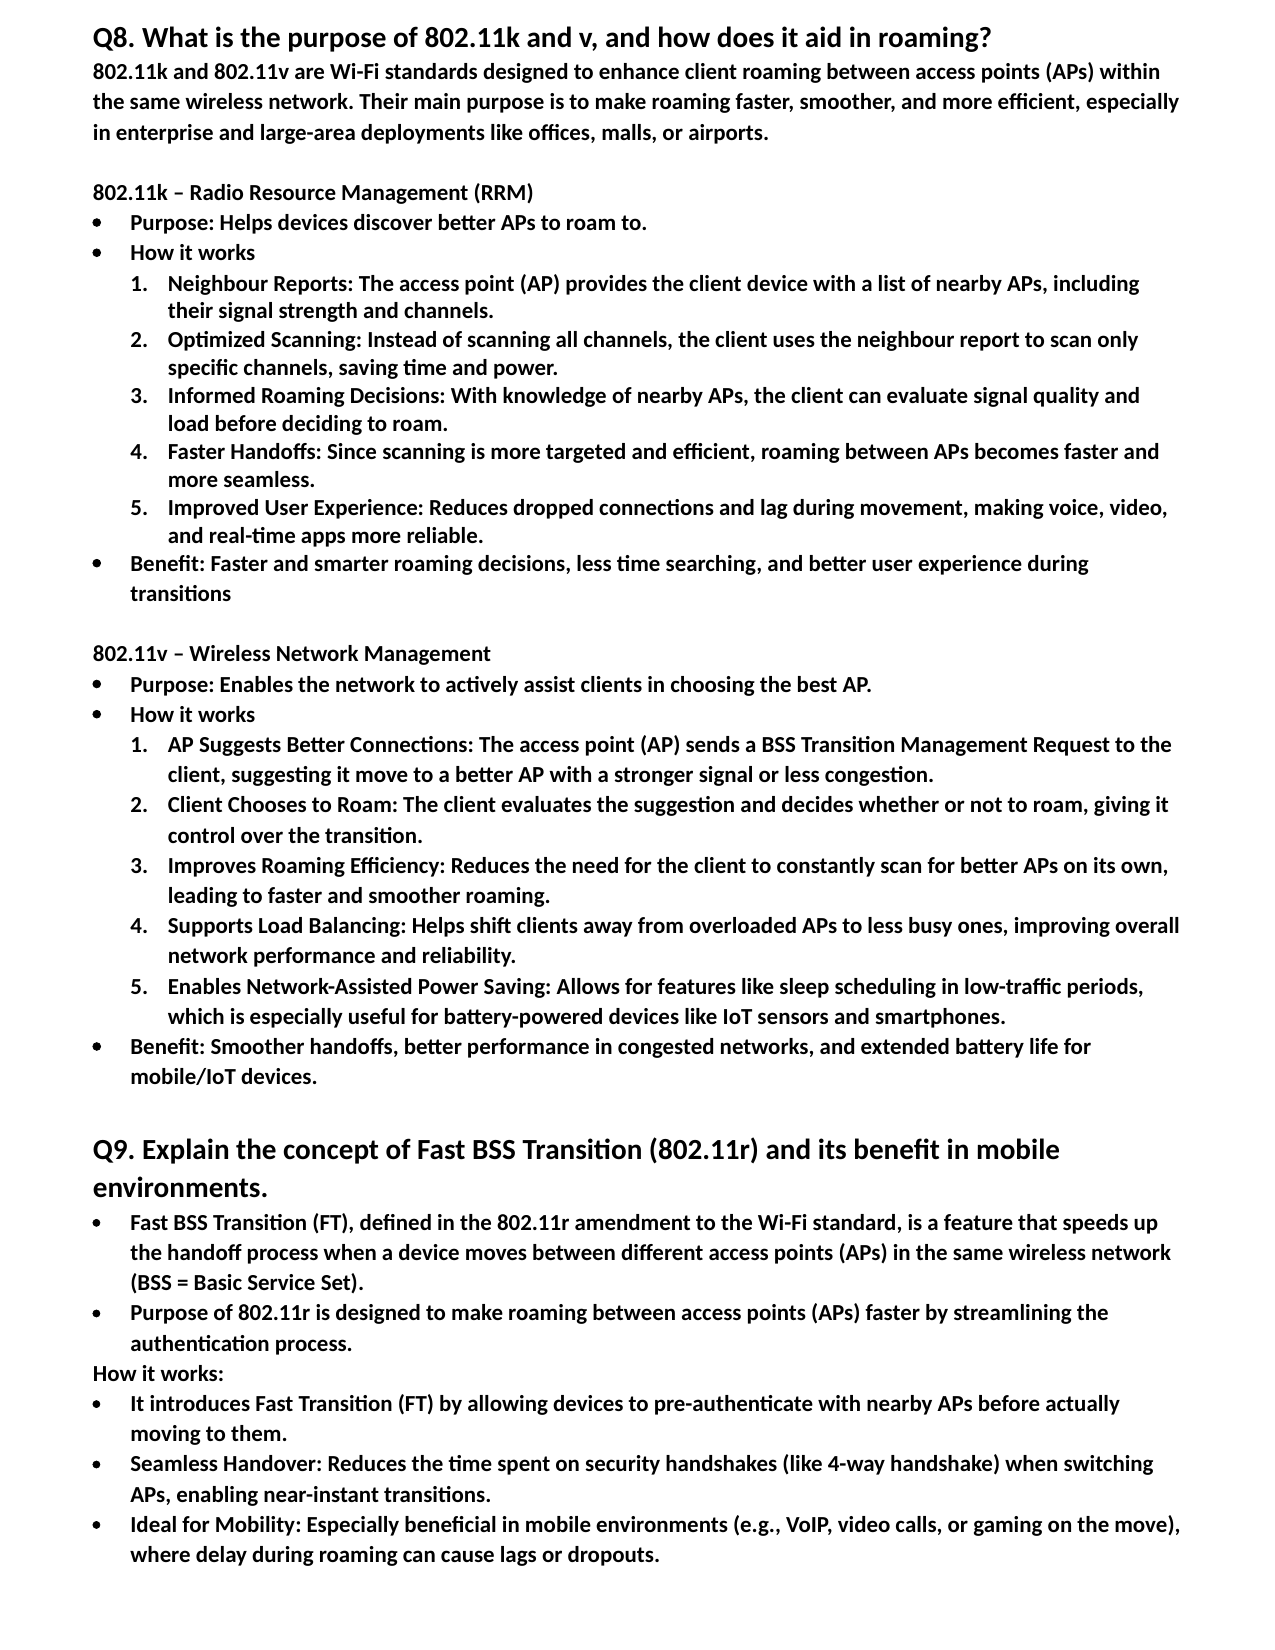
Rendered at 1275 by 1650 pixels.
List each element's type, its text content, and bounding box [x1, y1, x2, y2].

list Improved User Experience: Reduces dropped connections and lag during movement, making voice, video, and real-time apps more reliable. [130, 493, 1182, 549]
list Faster Handoffs: Since scanning is more targeted and efficient, roaming between APs becomes faster and more seamless. [130, 437, 1182, 493]
list Seamless Handover: Reduces the time spent on security handshakes (like 4-way handshake) when switching APs, enabling near-instant transitions. [93, 1449, 1182, 1508]
list Purpose: Enables the network to actively assist clients in choosing the best AP. [93, 670, 1182, 698]
list Benefit: Smoother handoffs, better performance in congested networks, and extended battery life for mobile/IoT devices. [93, 1032, 1182, 1090]
list Enables Network-Assisted Power Saving: Allows for features like sleep scheduling in low-traffic periods, which is especially useful for battery-powered devices like IoT sensors and smartphones. [130, 972, 1182, 1030]
text Q8. What is the purpose of 802.11k and v, and how does it aid in roaming? [93, 19, 1182, 54]
text 802.11k – Radio Resource Management (RRM) [93, 178, 1182, 206]
list How it works [93, 700, 1182, 728]
list Improves Roaming Efficiency: Reduces the need for the client to constantly scan for better APs on its own, leading to faster and smoother roaming. [130, 851, 1182, 909]
list Ideal for Mobility: Especially beneficial in mobile environments (e.g., VoIP, video calls, or gaming on the move), where delay during roaming can cause lags or dropouts. [93, 1510, 1182, 1568]
list Purpose: Helps devices discover better APs to roam to. [93, 208, 1182, 236]
list AP Suggests Better Connections: The access point (AP) sends a BSS Transition Management Request to the client, suggesting it move to a better AP with a stronger signal or less congestion. [130, 730, 1182, 788]
list Benefit: Faster and smarter roaming decisions, less time searching, and better user experience during transitions [93, 549, 1182, 607]
list Supports Load Balancing: Helps shift clients away from overloaded APs to less busy ones, improving overall network performance and reliability. [130, 911, 1182, 969]
list Neighbour Reports: The access point (AP) provides the client device with a list of nearby APs, including their signal strength and channels. [130, 269, 1182, 325]
list Purpose of 802.11r is designed to make roaming between access points (APs) faster by streamlining the authentication process. [93, 1298, 1182, 1357]
list Client Chooses to Roam: The client evaluates the suggestion and decides whether or not to roam, giving it control over the transition. [130, 791, 1182, 849]
text environments. [93, 1169, 1182, 1205]
list It introduces Fast Transition (FT) by allowing devices to pre-authenticate with nearby APs before actually moving to them. [93, 1389, 1182, 1447]
list Optimized Scanning: Instead of scanning all channels, the client uses the neighbour report to scan only specific channels, saving time and power. [130, 325, 1182, 381]
list Fast BSS Transition (FT), defined in the 802.11r amendment to the Wi-Fi standard, is a feature that speeds up the handoff process when a device moves between different access points (APs) in the same wireless network (BSS = Basic Service Set). [93, 1208, 1182, 1296]
text How it works: [93, 1359, 1182, 1387]
text Q9. Explain the concept of Fast BSS Transition (802.11r) and its benefit in mobile [93, 1131, 1182, 1167]
text 802.11k and 802.11v are Wi-Fi standards designed to enhance client roaming between access points (APs) within the same wireless network. Their main purpose is to make roaming faster, smoother, and more efficient, especially in enterprise and large-area deployments like offices, malls, or airports. [93, 57, 1182, 146]
list How it works [93, 238, 1182, 266]
list Informed Roaming Decisions: With knowledge of nearby APs, the client can evaluate signal quality and load before deciding to roam. [130, 381, 1182, 437]
text 802.11v – Wireless Network Management [93, 639, 1182, 667]
